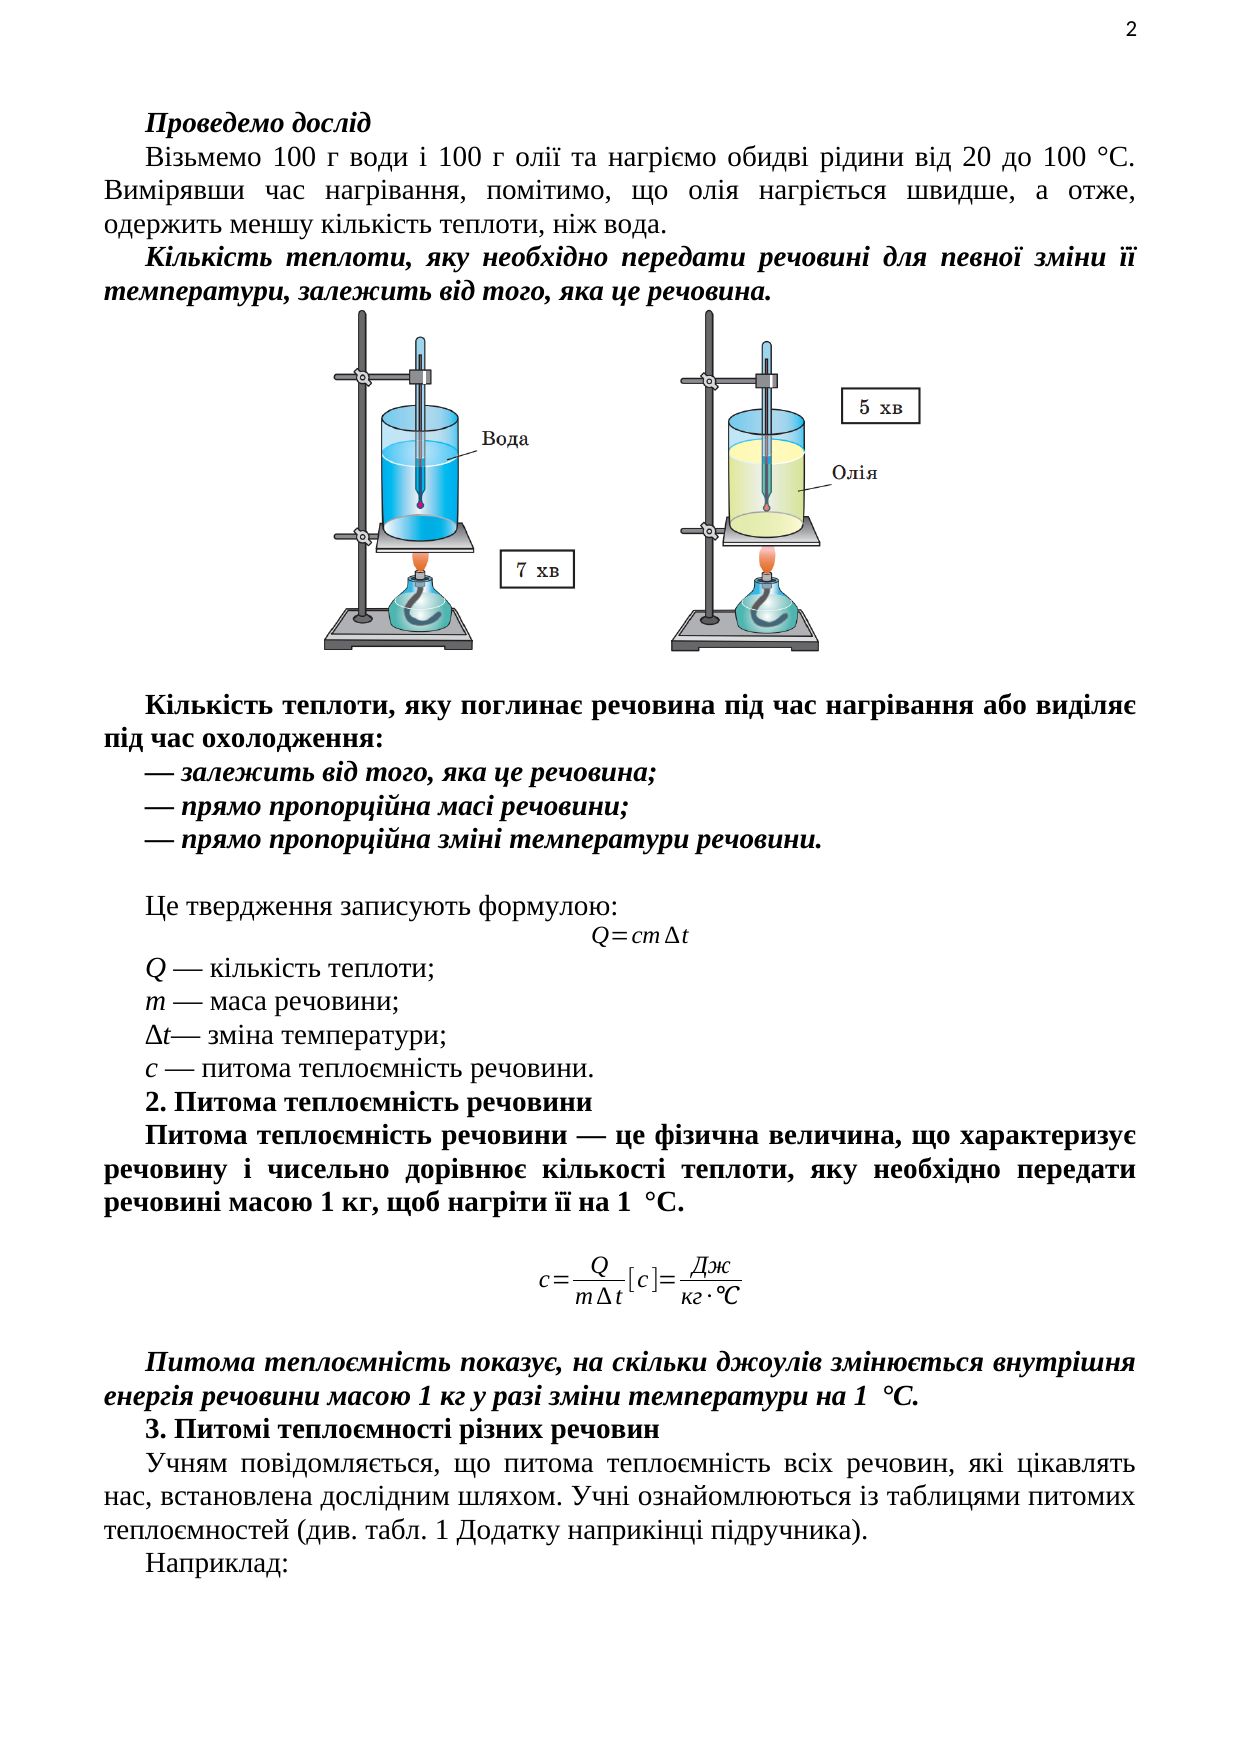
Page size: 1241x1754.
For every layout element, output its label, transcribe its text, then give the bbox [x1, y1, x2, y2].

text Наприклад: [103, 1545, 1137, 1579]
text Учням повідомляється, що питома теплоємність всіх речовин, які цікавлять нас, встановлена дослідним шляхом. Учні ознайомлюються із таблицями питомих теплоємностей (див. табл. 1 Додатку наприкінці підручника). [103, 1445, 1137, 1545]
text Візьмемо 100 г води і 100 г олії та нагріємо обидві рідини від 20 до 100 °С. Вимірявши час нагрівання, помітимо, що олія нагріється швидше, а отже, одержить меншу кількість теплоти, ніж вода. [103, 139, 1137, 239]
text Це твердження записують формулою: [103, 888, 1137, 922]
text m — маса речовини; [103, 983, 1137, 1017]
text Проведемо дослід [103, 105, 1137, 139]
text Кількість теплоти, яку необхідно передати речовині для певної зміни її температури, залежить від того, яка це речовина. [103, 239, 1137, 306]
text Питома теплоємність речовини — це фізична величина, що характеризує речовину і чисельно дорівнює кількості теплоти, яку необхідно передати речовині масою 1 кг, щоб нагріти її на 1 °С. [103, 1117, 1137, 1218]
text — залежить від того, яка це речовина; [103, 754, 1137, 788]
text — прямо пропорційна зміні температури речовини. [103, 821, 1137, 855]
text 2. Питома теплоємність речовини [103, 1084, 1137, 1117]
picture [666, 307, 925, 654]
text Q — кількість теплоти; [103, 950, 1137, 983]
text 3. Питомі теплоємності різних речовин [103, 1411, 1137, 1445]
picture [316, 306, 580, 654]
text Кількість теплоти, яку поглинає речовина під час нагрівання або виділяє під час охолодження: [103, 687, 1137, 754]
text ∆t— зміна температури; [103, 1017, 1137, 1050]
text — прямо пропорційна масі речовини; [103, 788, 1137, 821]
text Питома теплоємність показує, на скільки джоулів змінюється внутрішня енергія речовини масою 1 кг у разі зміни температури на 1 °С. [103, 1344, 1137, 1411]
text c — питома теплоємність речовини. [103, 1050, 1137, 1084]
